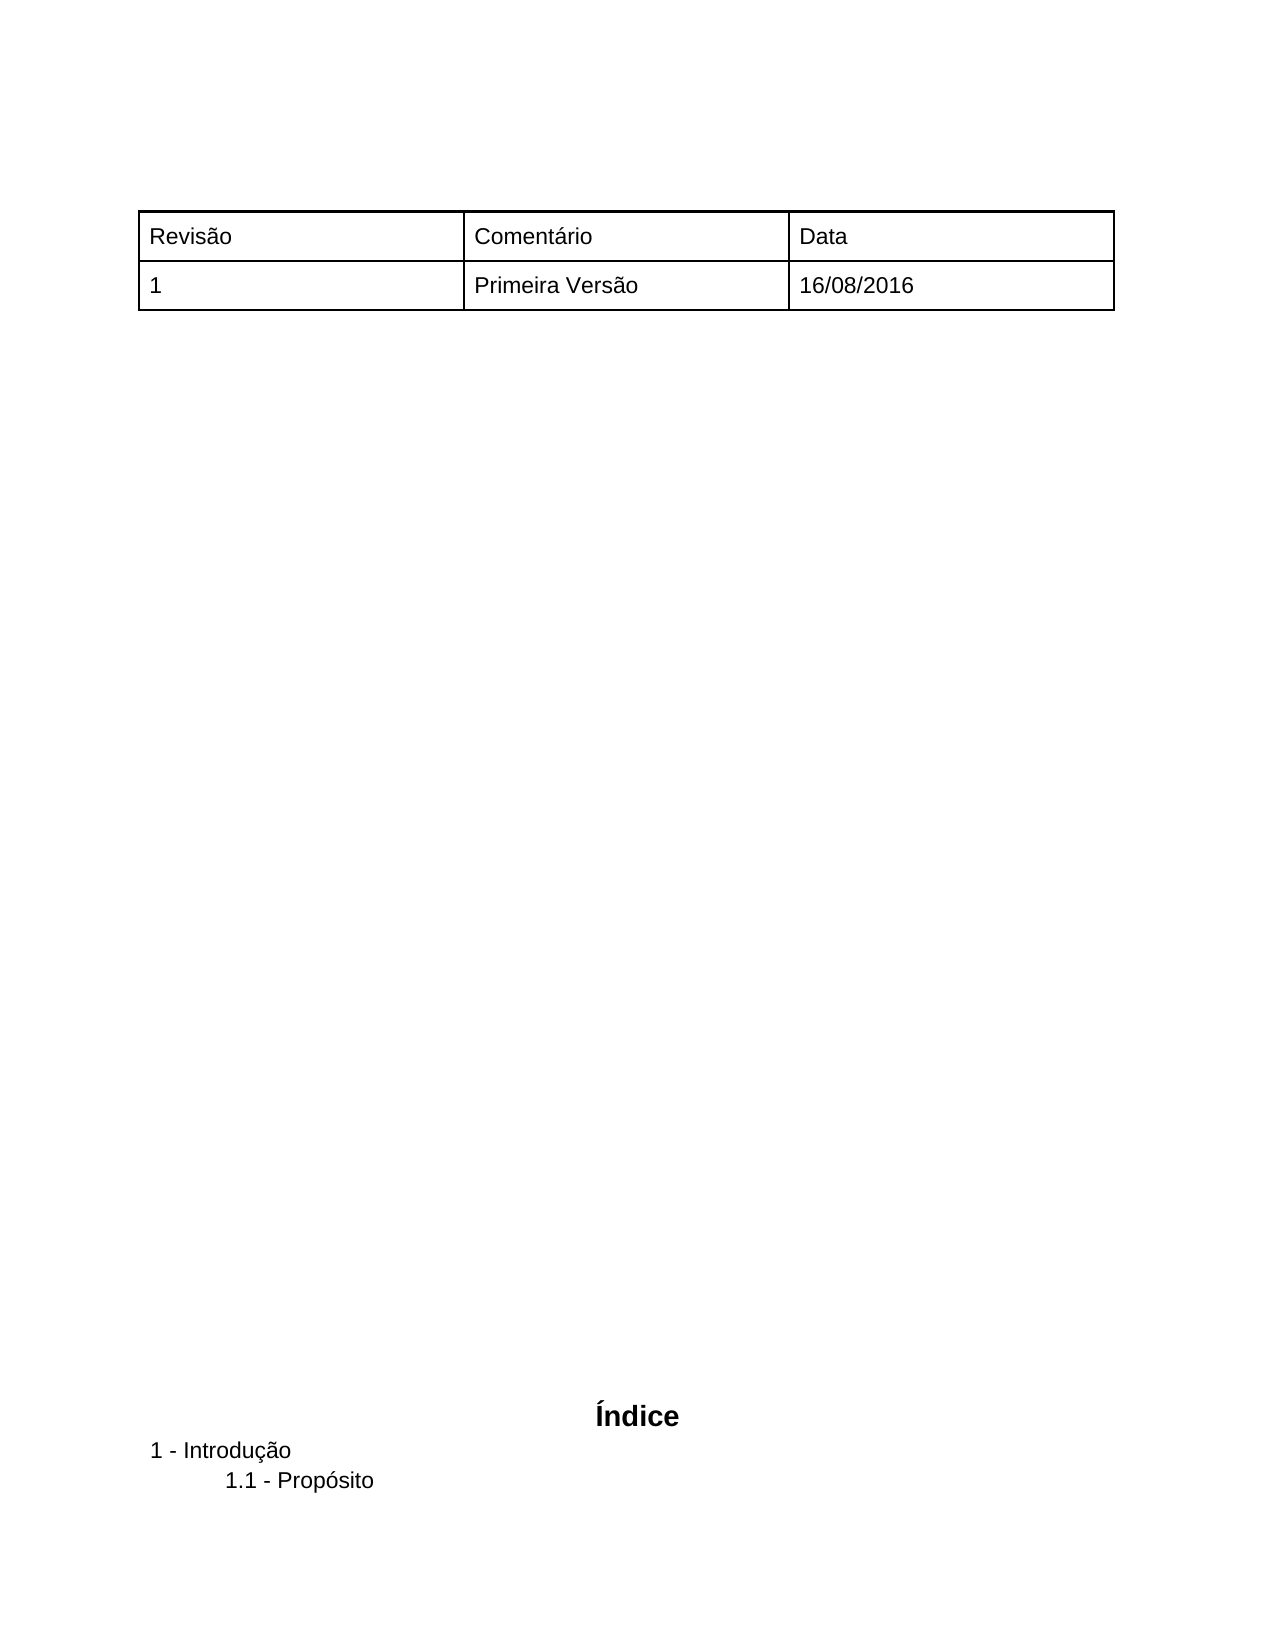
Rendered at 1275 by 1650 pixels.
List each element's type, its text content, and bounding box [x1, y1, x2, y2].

text 1 - Introdução [150, 1437, 1125, 1463]
table_cell 16/08/2016 [790, 262, 1113, 309]
table_header Revisão [140, 213, 463, 260]
table_header Data [790, 213, 1113, 260]
text 1.1 - Propósito [150, 1467, 1125, 1494]
table_cell 1 [140, 262, 463, 309]
table_cell Primeira Versão [465, 262, 788, 309]
table_header Comentário [465, 213, 788, 260]
text Índice [150, 1398, 1125, 1432]
